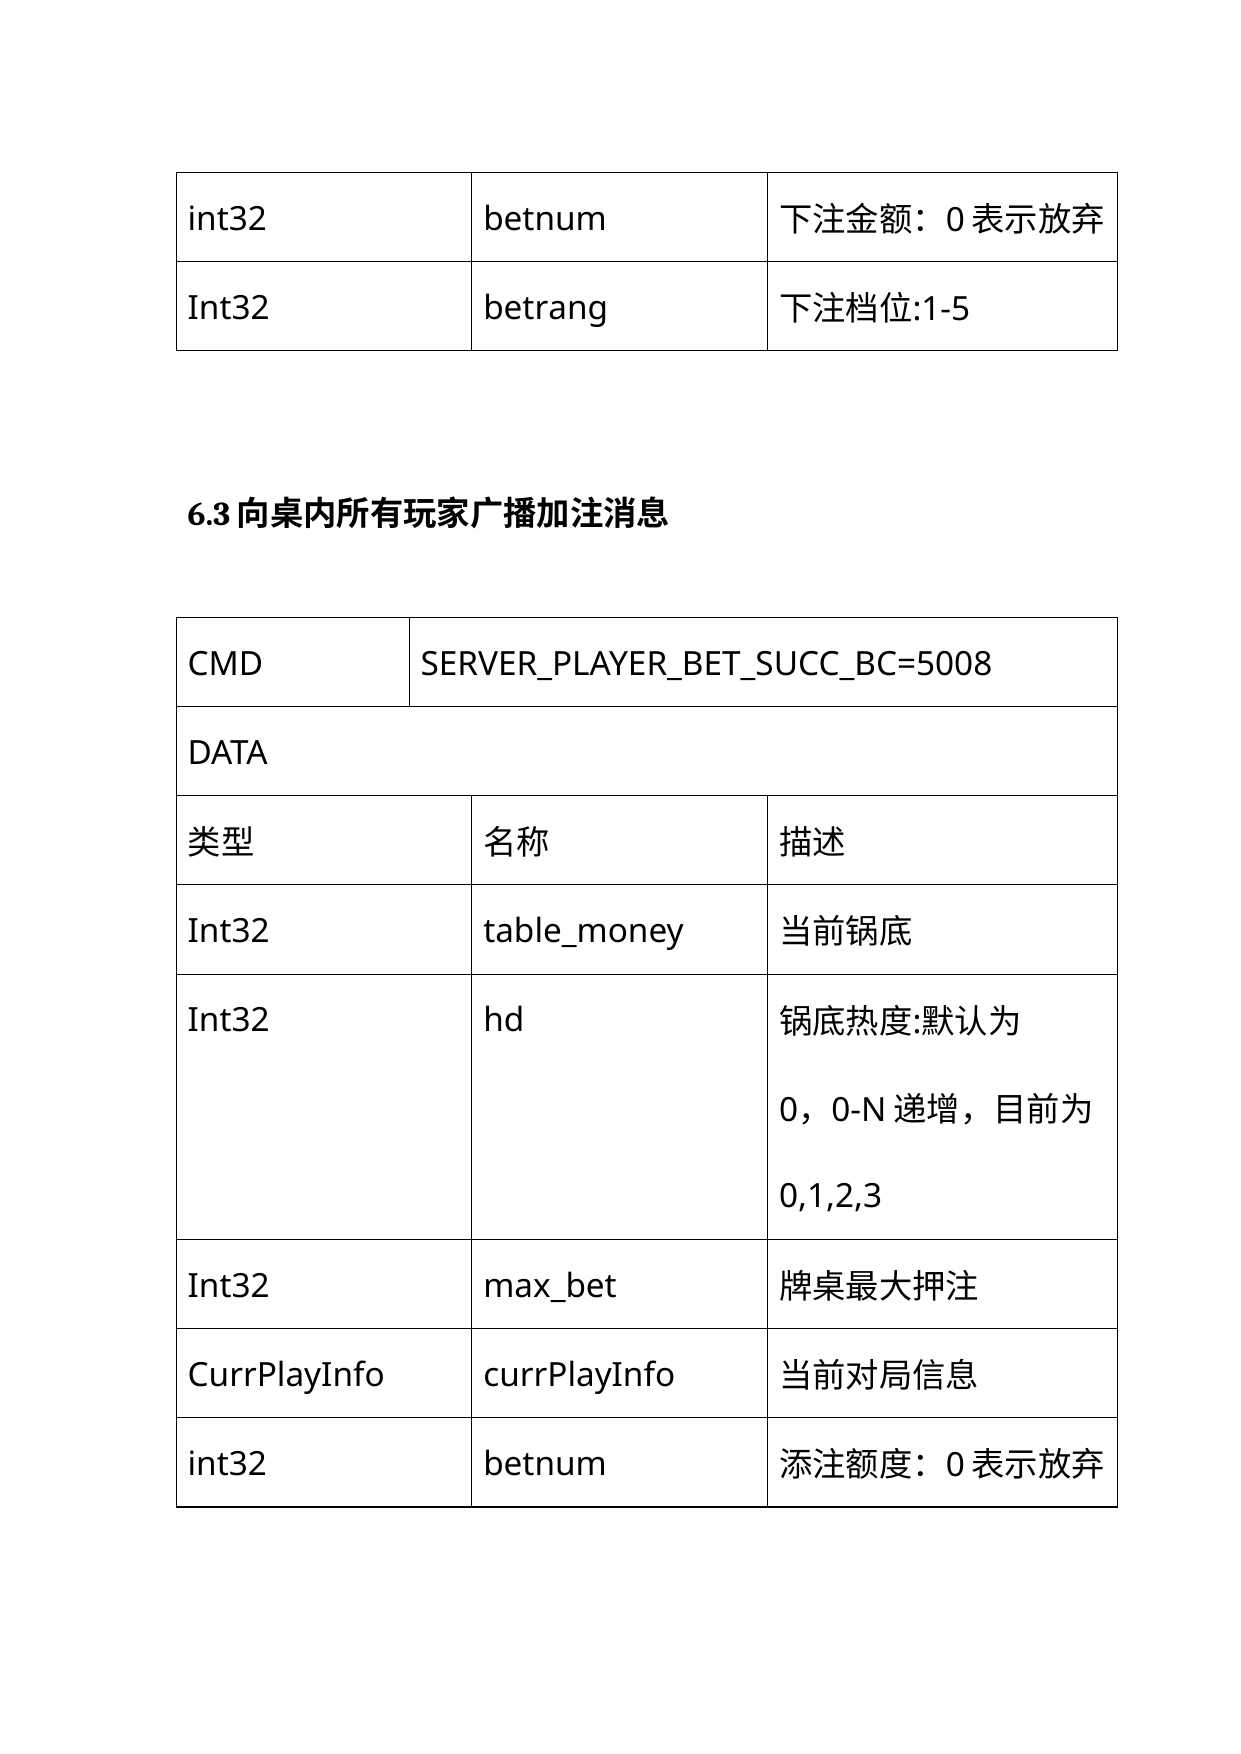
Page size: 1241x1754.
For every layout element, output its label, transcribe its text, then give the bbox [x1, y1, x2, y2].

table_cell CurrPlayInfo [177, 1329, 471, 1417]
table_cell betnum [472, 173, 767, 261]
table_cell 添注额度：0表示放弃 [768, 1418, 1117, 1506]
table_cell 下注金额：0表示放弃 [768, 173, 1117, 261]
table_cell 名称 [472, 796, 767, 884]
table_cell Int32 [177, 262, 471, 350]
table_cell 当前锅底 [768, 885, 1117, 973]
table_cell betnum [472, 1418, 767, 1506]
table_cell 锅底热度:默认为0，0-N递增，目前为0,1,2,3 [768, 975, 1117, 1239]
table_header SERVER_PLAYER_BET_SUCC_BC=5008 [410, 618, 1117, 706]
table_cell table_money [472, 885, 767, 973]
table_header CMD [177, 618, 409, 706]
table_cell 描述 [768, 796, 1117, 884]
table_cell 类型 [177, 796, 471, 884]
table_cell 下注档位:1-5 [768, 262, 1117, 350]
table_cell Int32 [177, 975, 471, 1239]
table_cell int32 [177, 173, 471, 261]
table_cell betrang [472, 262, 767, 350]
subtitle 6.3向桌内所有玩家广播加注消息 [187, 467, 1053, 555]
table_cell DATA [177, 707, 1117, 795]
table_cell 牌桌最大押注 [768, 1240, 1117, 1328]
table_cell Int32 [177, 1240, 471, 1328]
table_cell int32 [177, 1418, 471, 1506]
table_cell Int32 [177, 885, 471, 973]
table_cell hd [472, 975, 767, 1239]
table_cell 当前对局信息 [768, 1329, 1117, 1417]
table_cell currPlayInfo [472, 1329, 767, 1417]
table_cell max_bet [472, 1240, 767, 1328]
